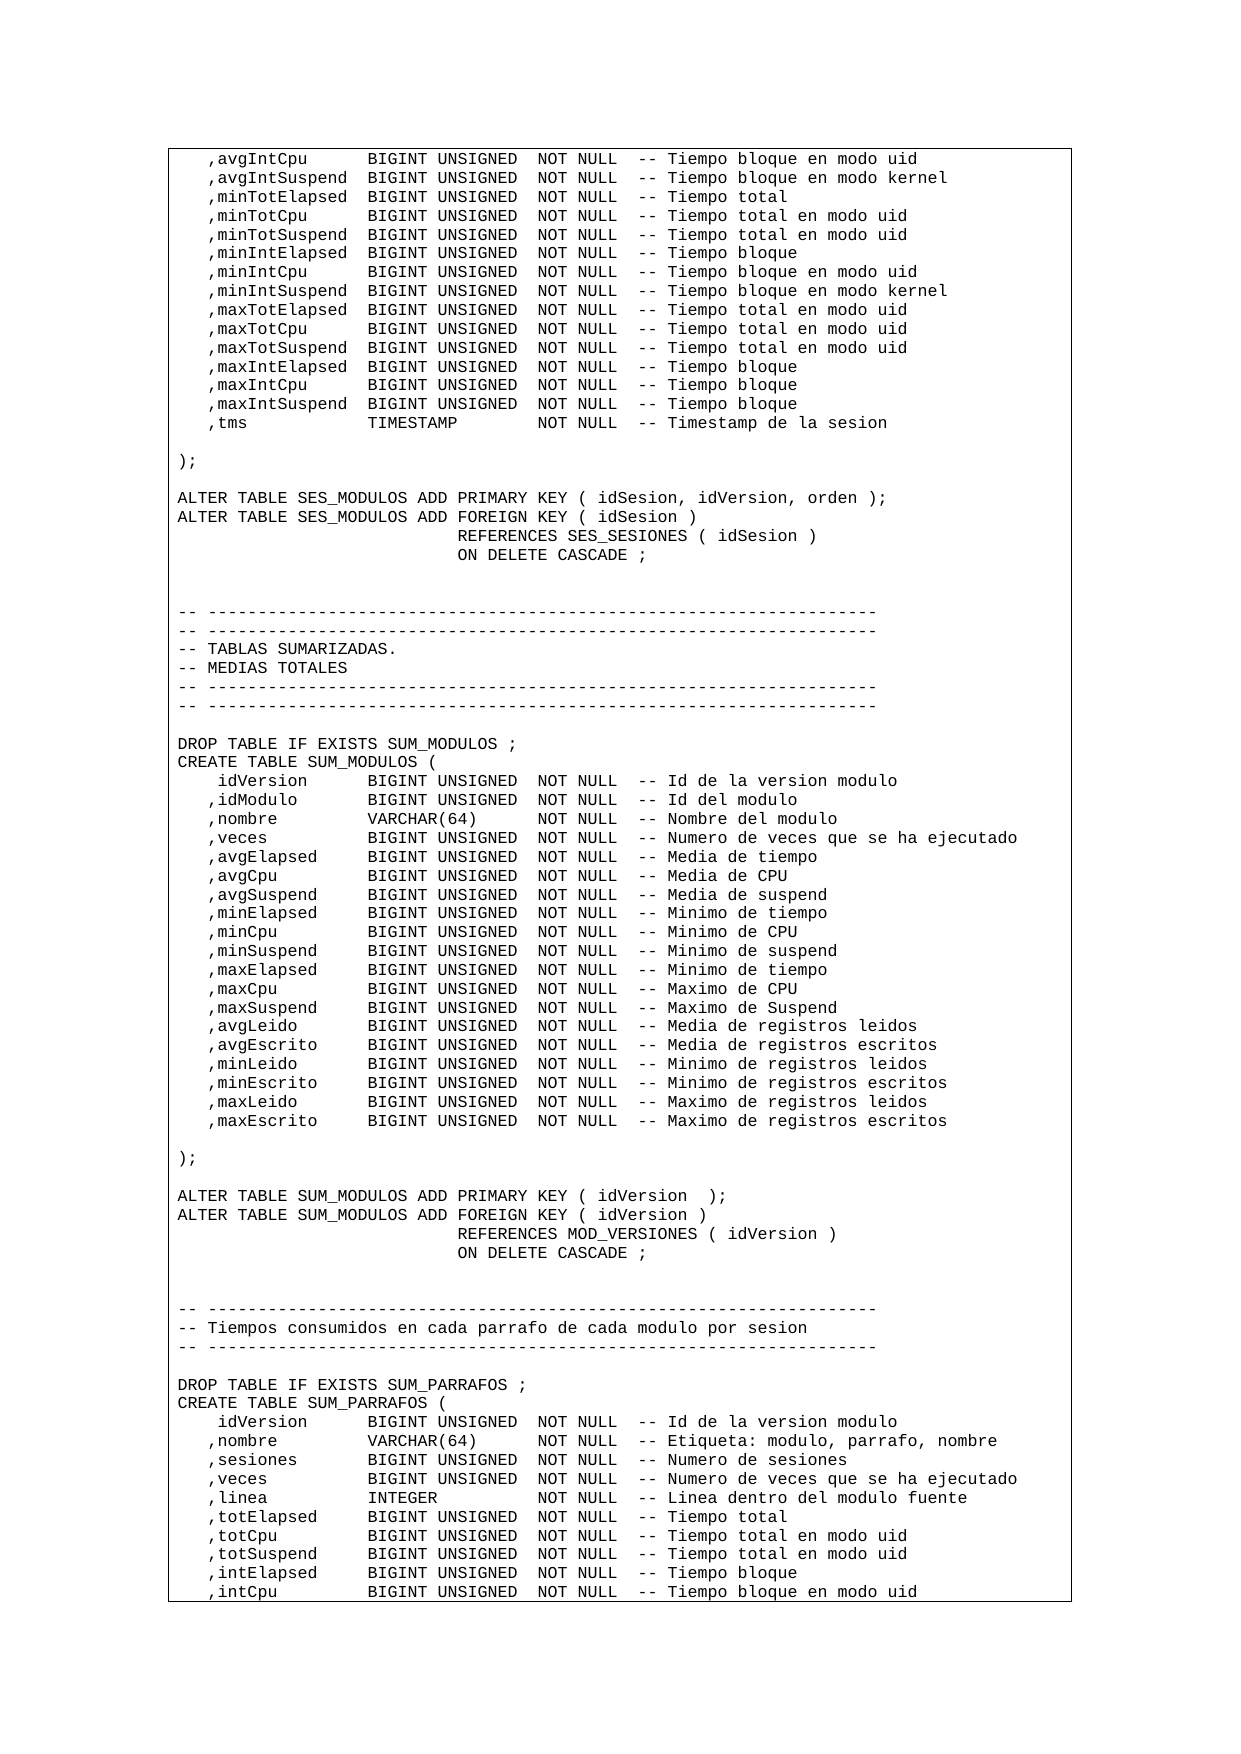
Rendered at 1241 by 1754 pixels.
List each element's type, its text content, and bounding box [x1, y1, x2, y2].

text REFERENCES SES_SESIONES ( idSesion ) [177, 528, 1063, 547]
text -- ------------------------------------------------------------------- [177, 697, 1063, 716]
text ,minTotElapsed BIGINT UNSIGNED NOT NULL -- Tiempo total [177, 188, 1063, 207]
text idVersion BIGINT UNSIGNED NOT NULL -- Id de la version modulo [177, 1414, 1063, 1433]
text ,veces BIGINT UNSIGNED NOT NULL -- Numero de veces que se ha ejecutado [177, 829, 1063, 848]
text ,sesiones BIGINT UNSIGNED NOT NULL -- Numero de sesiones [177, 1452, 1063, 1471]
text ,maxTotCpu BIGINT UNSIGNED NOT NULL -- Tiempo total en modo uid [177, 320, 1063, 339]
text ,tms TIMESTAMP NOT NULL -- Timestamp de la sesion [177, 415, 1063, 433]
text ,minIntSuspend BIGINT UNSIGNED NOT NULL -- Tiempo bloque en modo kernel [177, 283, 1063, 302]
text ALTER TABLE SES_MODULOS ADD FOREIGN KEY ( idSesion ) [177, 509, 1063, 528]
text ,linea INTEGER NOT NULL -- Linea dentro del modulo fuente [177, 1489, 1063, 1508]
text ,minIntElapsed BIGINT UNSIGNED NOT NULL -- Tiempo bloque [177, 245, 1063, 264]
text ,minIntCpu BIGINT UNSIGNED NOT NULL -- Tiempo bloque en modo uid [177, 264, 1063, 283]
text ,maxIntElapsed BIGINT UNSIGNED NOT NULL -- Tiempo bloque [177, 358, 1063, 377]
text -- TABLAS SUMARIZADAS. [177, 641, 1063, 660]
text ON DELETE CASCADE ; [177, 1244, 1063, 1263]
text ,avgEscrito BIGINT UNSIGNED NOT NULL -- Media de registros escritos [177, 1037, 1063, 1056]
text idVersion BIGINT UNSIGNED NOT NULL -- Id de la version modulo [177, 773, 1063, 792]
text ,veces BIGINT UNSIGNED NOT NULL -- Numero de veces que se ha ejecutado [177, 1471, 1063, 1489]
text ,intCpu BIGINT UNSIGNED NOT NULL -- Tiempo bloque en modo uid [177, 1584, 1063, 1601]
text ,minElapsed BIGINT UNSIGNED NOT NULL -- Minimo de tiempo [177, 905, 1063, 924]
text ,idModulo BIGINT UNSIGNED NOT NULL -- Id del modulo [177, 792, 1063, 811]
text -- ------------------------------------------------------------------- [177, 1301, 1063, 1320]
text ,maxLeido BIGINT UNSIGNED NOT NULL -- Maximo de registros leidos [177, 1093, 1063, 1112]
text REFERENCES MOD_VERSIONES ( idVersion ) [177, 1225, 1063, 1244]
text ALTER TABLE SUM_MODULOS ADD FOREIGN KEY ( idVersion ) [177, 1207, 1063, 1225]
text ,nombre VARCHAR(64) NOT NULL -- Nombre del modulo [177, 811, 1063, 829]
text -- Tiempos consumidos en cada parrafo de cada modulo por sesion [177, 1320, 1063, 1338]
text ,minEscrito BIGINT UNSIGNED NOT NULL -- Minimo de registros escritos [177, 1074, 1063, 1093]
text ,maxTotSuspend BIGINT UNSIGNED NOT NULL -- Tiempo total en modo uid [177, 339, 1063, 358]
text -- MEDIAS TOTALES [177, 660, 1063, 679]
text ,totSuspend BIGINT UNSIGNED NOT NULL -- Tiempo total en modo uid [177, 1546, 1063, 1565]
text DROP TABLE IF EXISTS SUM_PARRAFOS ; [177, 1376, 1063, 1395]
text ,maxIntSuspend BIGINT UNSIGNED NOT NULL -- Tiempo bloque [177, 396, 1063, 415]
text ,maxEscrito BIGINT UNSIGNED NOT NULL -- Maximo de registros escritos [177, 1112, 1063, 1131]
text ,maxCpu BIGINT UNSIGNED NOT NULL -- Maximo de CPU [177, 980, 1063, 999]
text ,maxTotElapsed BIGINT UNSIGNED NOT NULL -- Tiempo total en modo uid [177, 302, 1063, 320]
text ,minTotSuspend BIGINT UNSIGNED NOT NULL -- Tiempo total en modo uid [177, 226, 1063, 245]
text -- ------------------------------------------------------------------- [177, 622, 1063, 641]
text ALTER TABLE SES_MODULOS ADD PRIMARY KEY ( idSesion, idVersion, orden ); [177, 490, 1063, 509]
text ,totCpu BIGINT UNSIGNED NOT NULL -- Tiempo total en modo uid [177, 1527, 1063, 1546]
text ,minCpu BIGINT UNSIGNED NOT NULL -- Minimo de CPU [177, 924, 1063, 943]
text ON DELETE CASCADE ; [177, 547, 1063, 566]
text ,avgLeido BIGINT UNSIGNED NOT NULL -- Media de registros leidos [177, 1018, 1063, 1037]
text ,nombre VARCHAR(64) NOT NULL -- Etiqueta: modulo, parrafo, nombre [177, 1433, 1063, 1452]
text ,minSuspend BIGINT UNSIGNED NOT NULL -- Minimo de suspend [177, 943, 1063, 961]
text ,maxIntCpu BIGINT UNSIGNED NOT NULL -- Tiempo bloque [177, 377, 1063, 396]
text -- ------------------------------------------------------------------- [177, 1338, 1063, 1357]
text CREATE TABLE SUM_PARRAFOS ( [177, 1395, 1063, 1414]
text DROP TABLE IF EXISTS SUM_MODULOS ; [177, 735, 1063, 754]
text ALTER TABLE SUM_MODULOS ADD PRIMARY KEY ( idVersion ); [177, 1188, 1063, 1207]
text ,avgElapsed BIGINT UNSIGNED NOT NULL -- Media de tiempo [177, 848, 1063, 867]
text ,maxElapsed BIGINT UNSIGNED NOT NULL -- Minimo de tiempo [177, 961, 1063, 980]
text ,minLeido BIGINT UNSIGNED NOT NULL -- Minimo de registros leidos [177, 1056, 1063, 1074]
text ,avgSuspend BIGINT UNSIGNED NOT NULL -- Media de suspend [177, 886, 1063, 905]
text -- ------------------------------------------------------------------- [177, 603, 1063, 622]
text ,intElapsed BIGINT UNSIGNED NOT NULL -- Tiempo bloque [177, 1565, 1063, 1584]
text ,avgCpu BIGINT UNSIGNED NOT NULL -- Media de CPU [177, 867, 1063, 886]
text ); [177, 452, 1063, 471]
text CREATE TABLE SUM_MODULOS ( [177, 754, 1063, 773]
text ,avgIntSuspend BIGINT UNSIGNED NOT NULL -- Tiempo bloque en modo kernel [177, 169, 1063, 188]
text -- ------------------------------------------------------------------- [177, 679, 1063, 697]
text ,maxSuspend BIGINT UNSIGNED NOT NULL -- Maximo de Suspend [177, 999, 1063, 1018]
text ); [177, 1150, 1063, 1169]
text ,avgIntCpu BIGINT UNSIGNED NOT NULL -- Tiempo bloque en modo uid [169, 149, 1071, 169]
text ,minTotCpu BIGINT UNSIGNED NOT NULL -- Tiempo total en modo uid [177, 207, 1063, 226]
text ,totElapsed BIGINT UNSIGNED NOT NULL -- Tiempo total [177, 1508, 1063, 1527]
